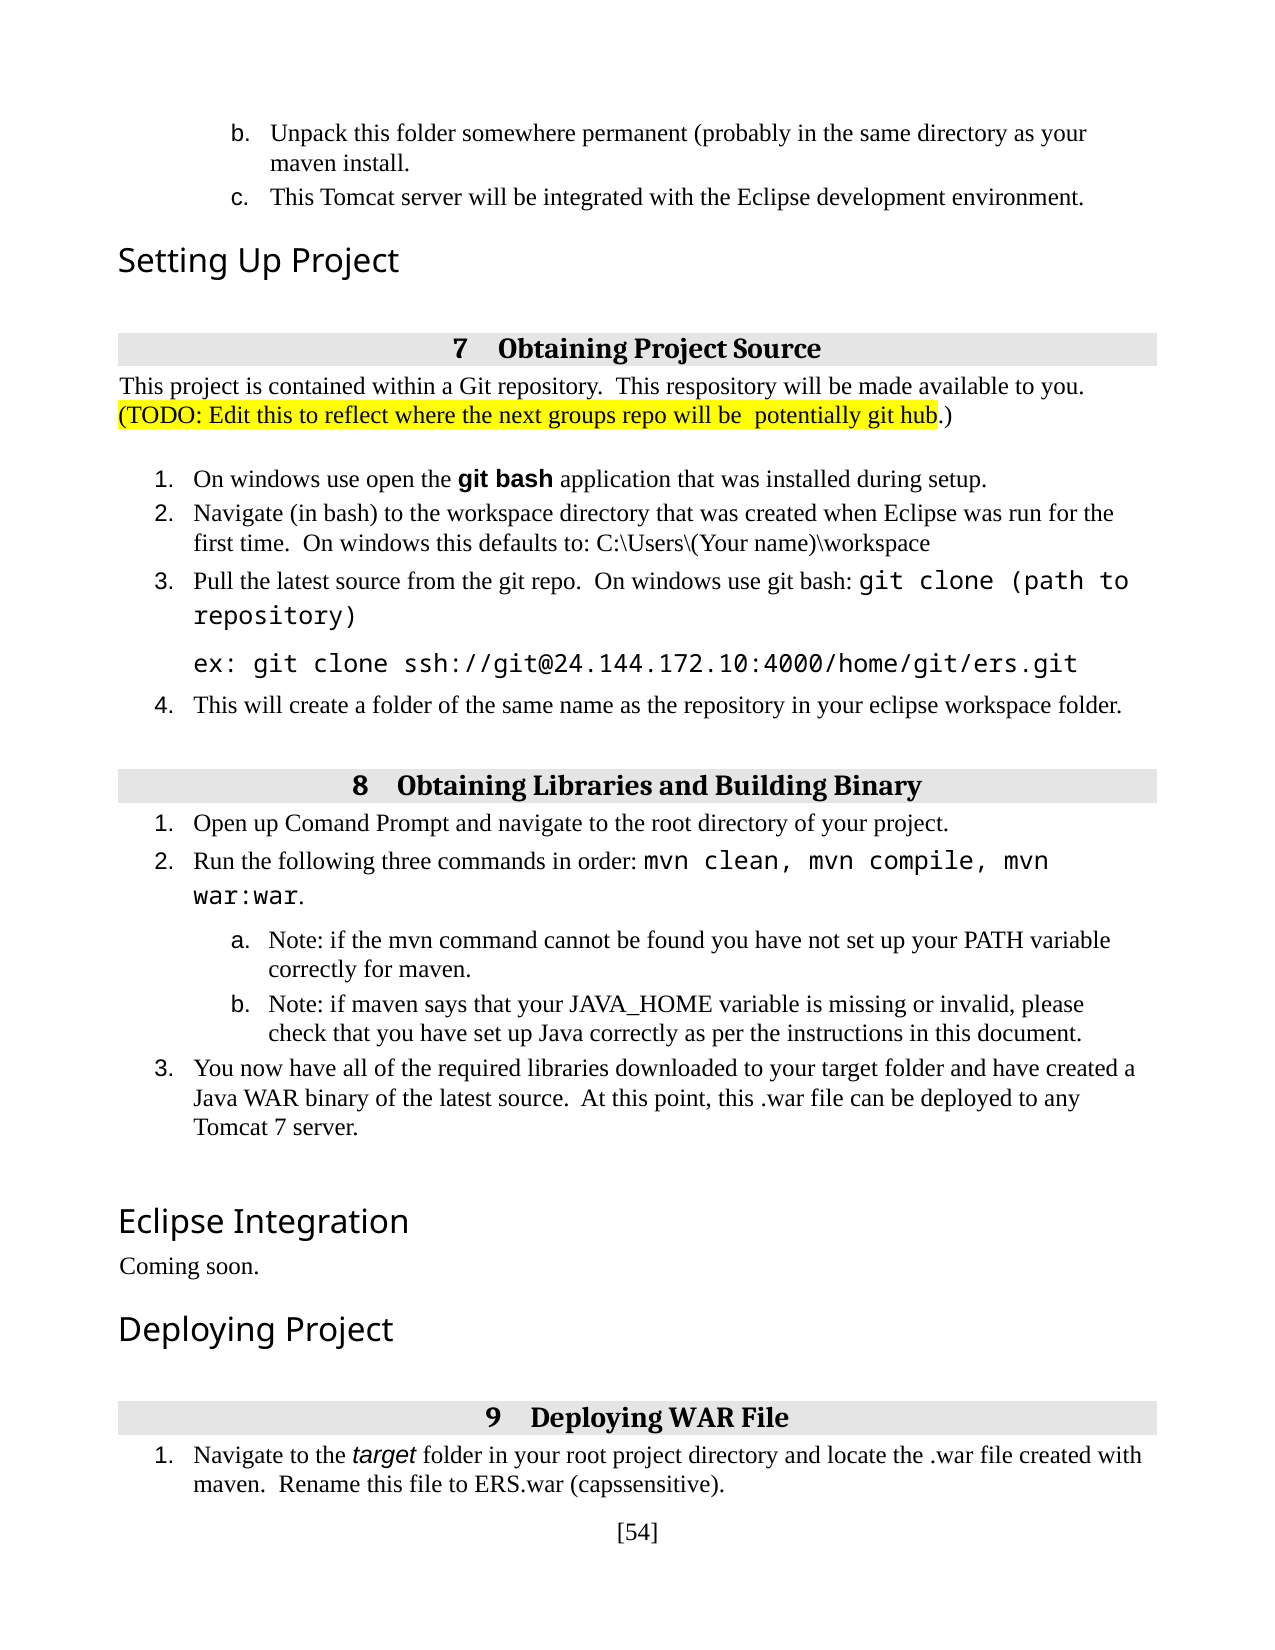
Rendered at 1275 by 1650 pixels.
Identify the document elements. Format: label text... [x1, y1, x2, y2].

list Note: if the mvn command cannot be found you have not set up your PATH variable correctly for maven. [231, 925, 1141, 983]
text ex: git clone ssh://git@24.144.172.10:4000/home/git/ers.git [193, 645, 1157, 679]
subtitle Deploying WAR File [118, 1401, 1157, 1435]
list Navigate to the target folder in your root project directory and locate the .war file created with maven. Rename this file to ERS.war (caps­sensitive). [154, 1440, 1158, 1498]
text This project is contained within a Git repository. This respository will be made available to you. [119, 371, 1157, 400]
subtitle Obtaining Libraries and Building Binary [118, 769, 1157, 803]
list Run the following three commands in order: mvn clean, mvn compile, mvn war:war. [154, 842, 1158, 911]
list Open up Comand Prompt and navigate to the root directory of your project. [154, 808, 1158, 837]
list Navigate (in bash) to the workspace directory that was created when Eclipse was run for the first time. On windows this defaults to: C:\Users\(Your name)\workspace [154, 498, 1158, 557]
list Pull the latest source from the git repo. On windows use git bash: git clone (path to repository) [154, 562, 1158, 632]
text Coming soon. [119, 1251, 1157, 1280]
text Deploying Project [118, 1306, 1157, 1351]
list This Tomcat server will be integrated with the Eclipse development environment. [231, 182, 1158, 211]
list Note: if maven says that your JAVA_HOME variable is missing or invalid, please check that you have set up Java correctly as per the instructions in this document. [231, 989, 1141, 1047]
text (TODO: Edit this to reflect where the next groups repo will be ­ potentially git hub.) [938, 400, 1157, 429]
list On windows use open the git bash application that was installed during setup. [154, 464, 1158, 493]
text Setting Up Project [118, 237, 1157, 283]
list Unpack this folder somewhere permanent (probably in the same directory as your maven install. [231, 118, 1158, 176]
list This will create a folder of the same name as the repository in your eclipse workspace folder. [154, 690, 1158, 718]
subtitle Obtaining Project Source [118, 333, 1157, 366]
list You now have all of the required libraries downloaded to your target folder and have created a Java WAR binary of the latest source. At this point, this .war file can be deployed to any Tomcat 7 server. [154, 1053, 1158, 1141]
text Eclipse Integration [118, 1198, 1157, 1244]
